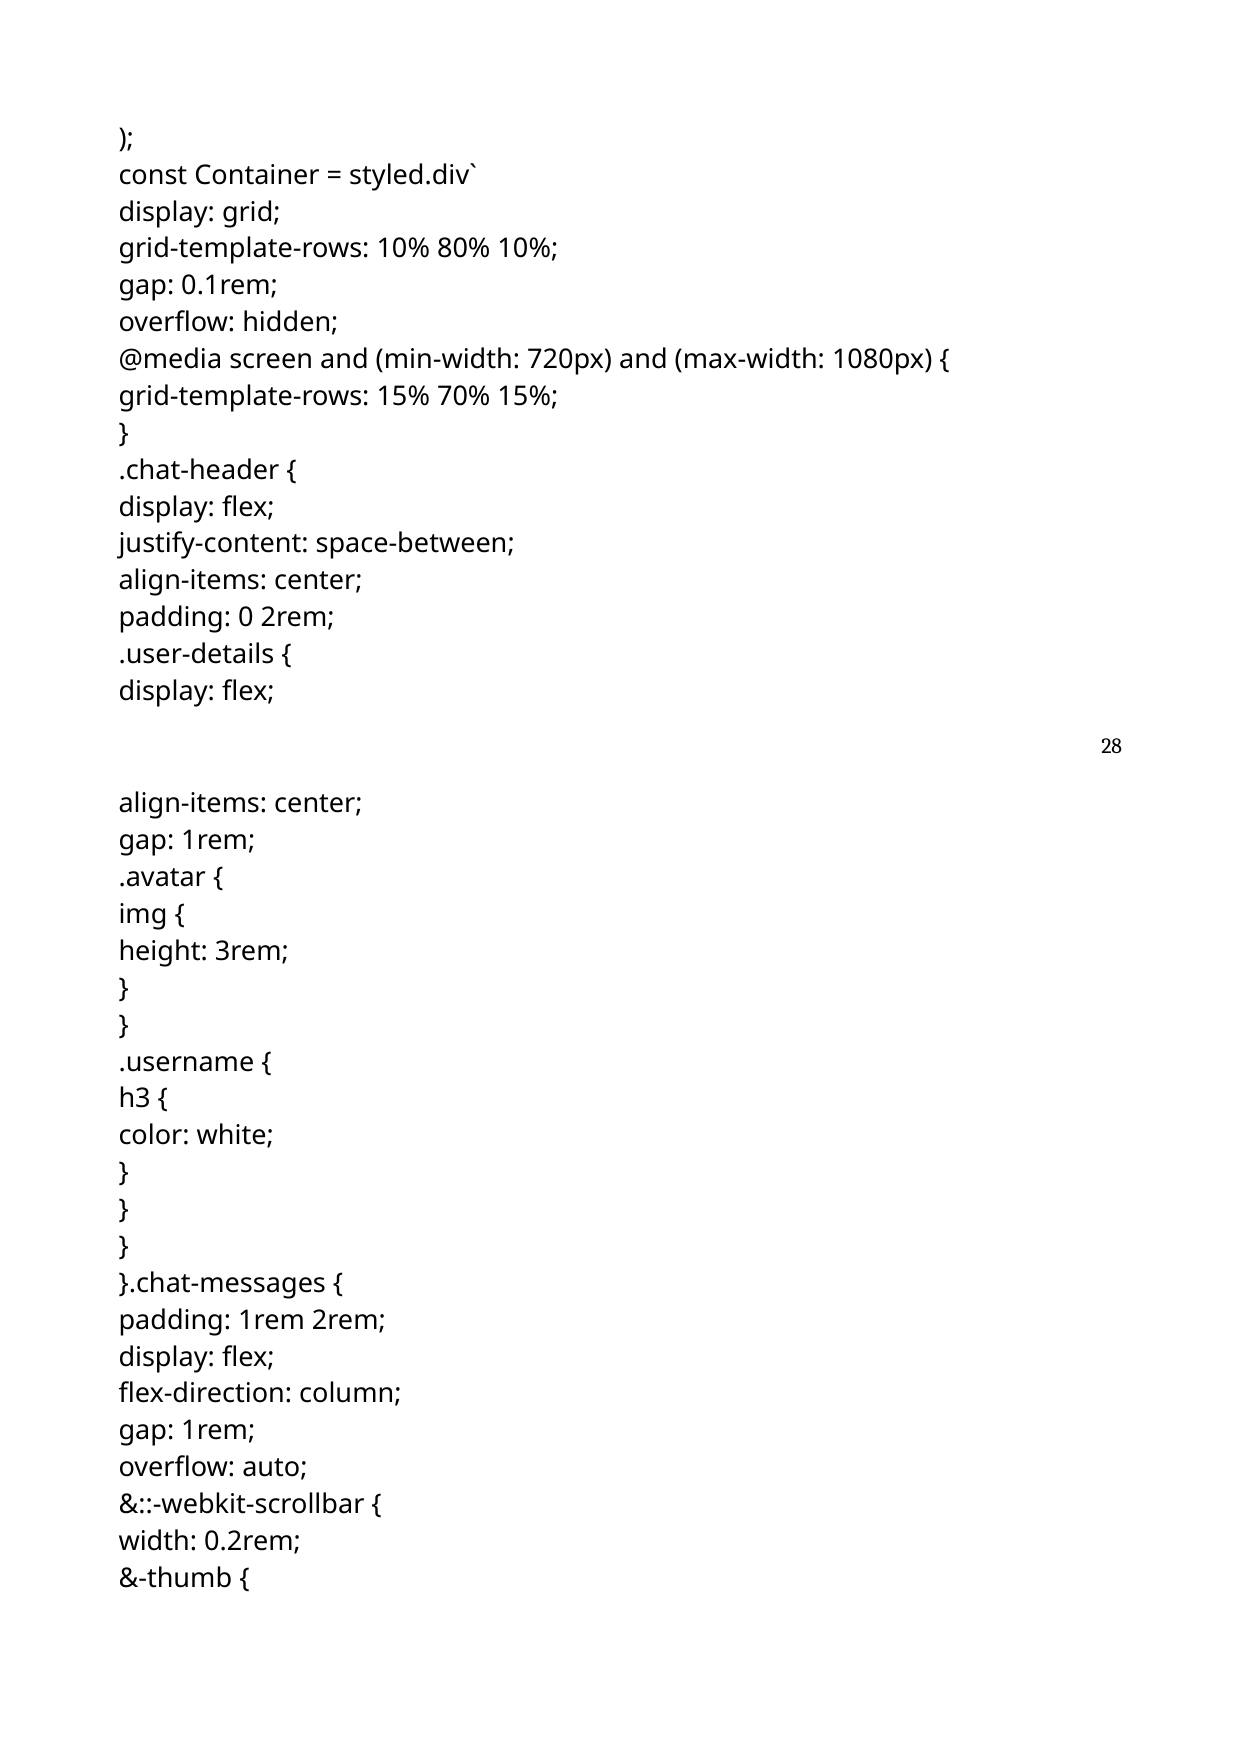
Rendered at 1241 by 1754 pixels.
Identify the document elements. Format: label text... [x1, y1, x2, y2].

text display: flex; [118, 487, 1122, 524]
text height: 3rem; [118, 931, 1122, 968]
text } [118, 1189, 1122, 1226]
text 28 [118, 733, 1122, 759]
text width: 0.2rem; [118, 1521, 1122, 1558]
text .chat-header { [118, 450, 1122, 487]
text } [118, 413, 1122, 450]
text flex-direction: column; [118, 1374, 1122, 1411]
text .username { [118, 1042, 1122, 1079]
text align-items: center; [118, 561, 1122, 598]
text display: flex; [118, 671, 1122, 708]
text display: flex; [118, 1337, 1122, 1374]
text gap: 0.1rem; [118, 266, 1122, 303]
text display: grid; [118, 192, 1122, 229]
text color: white; [118, 1116, 1122, 1153]
text } [118, 1005, 1122, 1042]
text gap: 1rem; [118, 1411, 1122, 1448]
text overflow: hidden; [118, 303, 1122, 339]
text padding: 0 2rem; [118, 598, 1122, 634]
text }.chat-messages { [118, 1263, 1122, 1300]
text grid-template-rows: 10% 80% 10%; [118, 229, 1122, 266]
text ); [118, 118, 1122, 155]
text .avatar { [118, 858, 1122, 894]
text grid-template-rows: 15% 70% 15%; [118, 376, 1122, 413]
text gap: 1rem; [118, 821, 1122, 858]
text &::-webkit-scrollbar { [118, 1484, 1122, 1521]
text padding: 1rem 2rem; [118, 1300, 1122, 1337]
text .user-details { [118, 634, 1122, 671]
text overflow: auto; [118, 1448, 1122, 1484]
text img { [118, 894, 1122, 931]
text h3 { [118, 1079, 1122, 1116]
text } [118, 1226, 1122, 1263]
text } [118, 1153, 1122, 1189]
text align-items: center; [118, 784, 1122, 821]
text justify-content: space-between; [118, 524, 1122, 561]
text } [118, 968, 1122, 1005]
text @media screen and (min-width: 720px) and (max-width: 1080px) { [118, 339, 1122, 376]
text &-thumb { [118, 1558, 1122, 1595]
text const Container = styled.div` [118, 155, 1122, 192]
